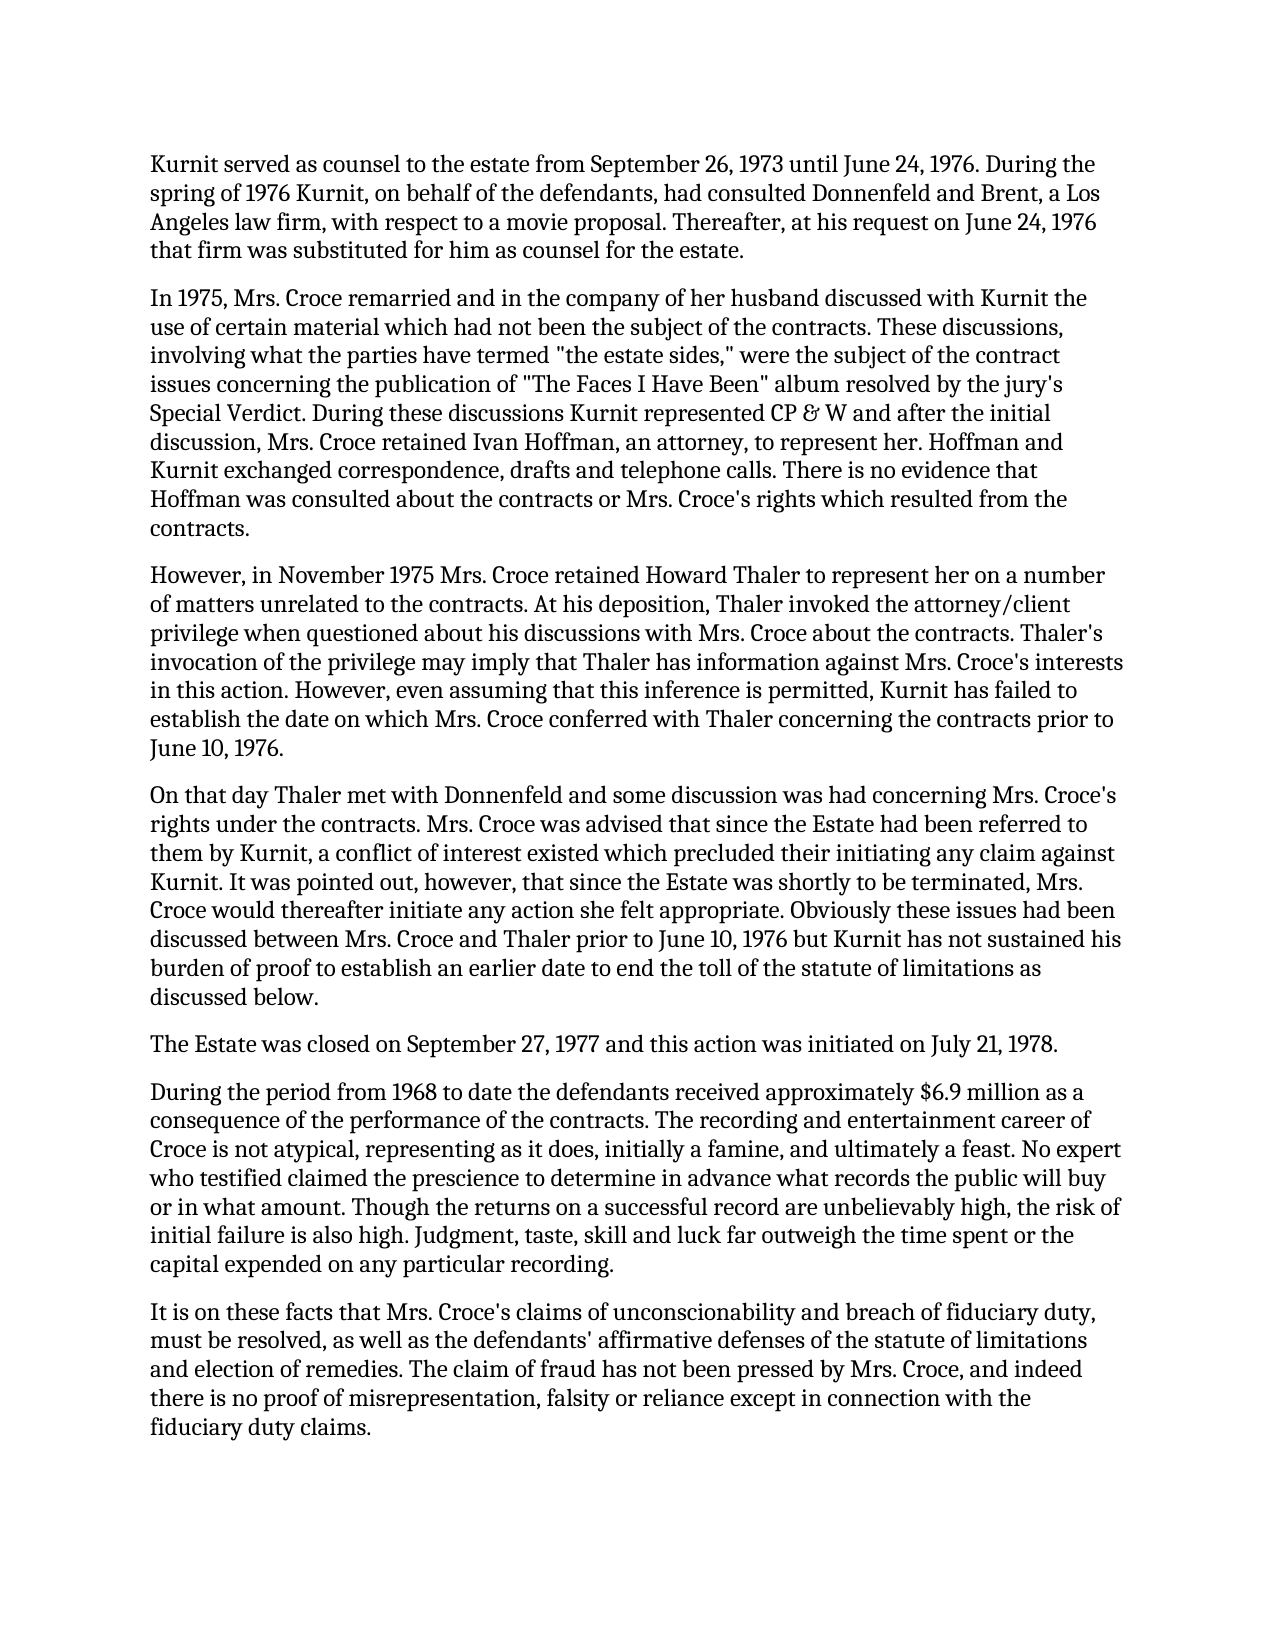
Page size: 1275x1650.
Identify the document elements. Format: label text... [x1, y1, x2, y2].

text Kurnit served as counsel to the estate from September 26, 1973 until June 24, 1976. During the spring of 1976 Kurnit, on behalf of the defendants, had consulted Donnenfeld and Brent, a Los Angeles law firm, with respect to a movie proposal. Thereafter, at his request on June 24, 1976 that firm was substituted for him as counsel for the estate. [150, 150, 1125, 265]
text On that day Thaler met with Donnenfeld and some discussion was had concerning Mrs. Croce's rights under the contracts. Mrs. Croce was advised that since the Estate had been referred to them by Kurnit, a conflict of interest existed which precluded their initiating any claim against Kurnit. It was pointed out, however, that since the Estate was shortly to be terminated, Mrs. Croce would thereafter initiate any action she felt appropriate. Obviously these issues had been discussed between Mrs. Croce and Thaler prior to June 10, 1976 but Kurnit has not sustained his burden of proof to establish an earlier date to end the toll of the statute of limitations as discussed below. [150, 781, 1125, 1011]
text In 1975, Mrs. Croce remarried and in the company of her husband discussed with Kurnit the use of certain material which had not been the subject of the contracts. These discussions, involving what the parties have termed "the estate sides," were the subject of the contract issues concerning the publication of "The Faces I Have Been" album resolved by the jury's Special Verdict. During these discussions Kurnit represented CP & W and after the initial discussion, Mrs. Croce retained Ivan Hoffman, an attorney, to represent her. Hoffman and Kurnit exchanged correspondence, drafts and telephone calls. There is no evidence that Hoffman was consulted about the contracts or Mrs. Croce's rights which resulted from the contracts. [150, 284, 1125, 542]
text However, in November 1975 Mrs. Croce retained Howard Thaler to represent her on a number of matters unrelated to the contracts. At his deposition, Thaler invoked the attorney/client privilege when questioned about his discussions with Mrs. Croce about the contracts. Thaler's invocation of the privilege may imply that Thaler has information against Mrs. Croce's interests in this action. However, even assuming that this inference is permitted, Kurnit has failed to establish the date on which Mrs. Croce conferred with Thaler concerning the contracts prior to June 10, 1976. [150, 561, 1125, 762]
text The Estate was closed on September 27, 1977 and this action was initiated on July 21, 1978. [150, 1030, 1125, 1059]
